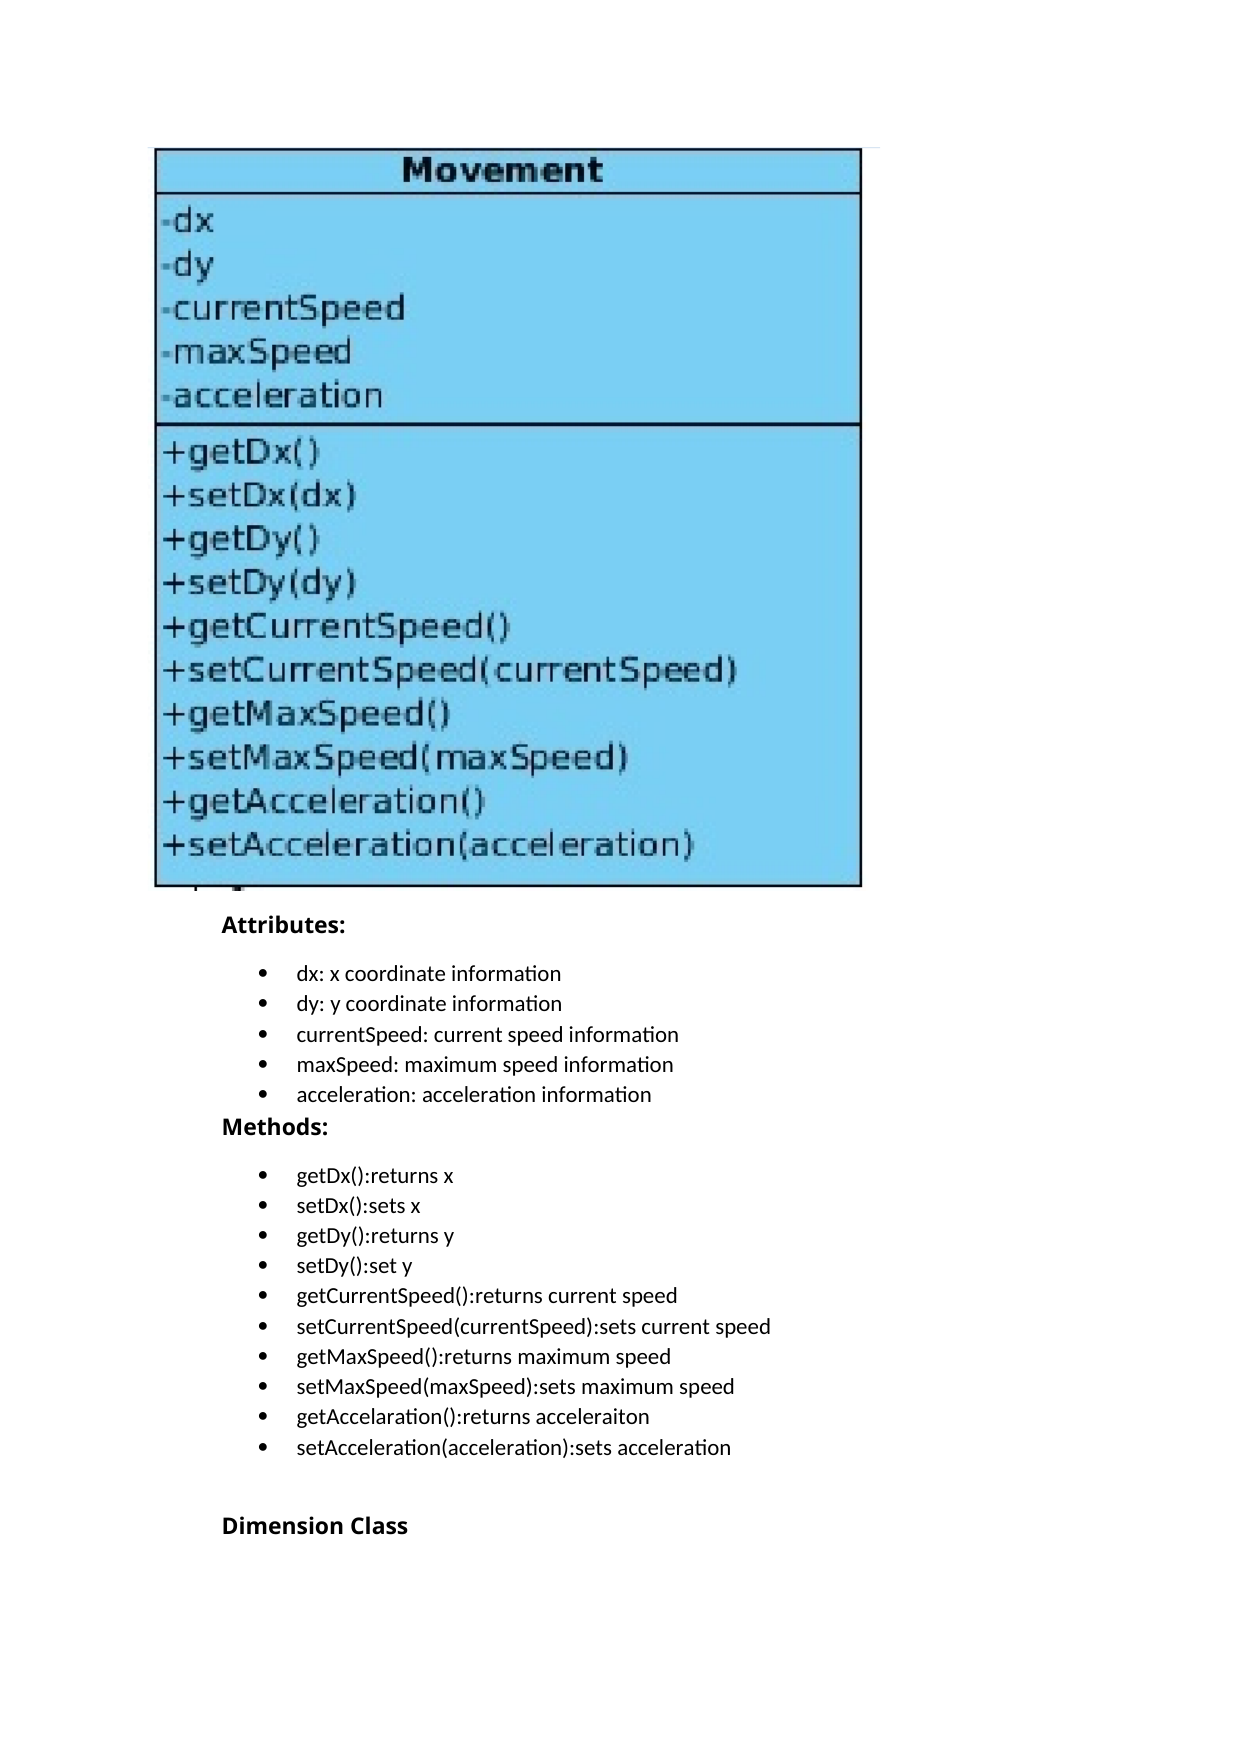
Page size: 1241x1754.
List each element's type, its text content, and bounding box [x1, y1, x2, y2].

list getDx():returns x [259, 1161, 1093, 1189]
list acceleration: acceleration information [259, 1080, 1093, 1108]
list maxSpeed: maximum speed information [259, 1050, 1093, 1078]
list getMaxSpeed():returns maximum speed [259, 1342, 1093, 1370]
list currentSpeed: current speed information [259, 1020, 1093, 1048]
list getCurrentSpeed():returns current speed [259, 1282, 1093, 1310]
list setDy():set y [259, 1251, 1093, 1279]
list dx: x coordinate information [259, 959, 1093, 987]
list getDy():returns y [259, 1221, 1093, 1249]
list getAccelaration():returns acceleraiton [259, 1402, 1093, 1431]
text Dimension Class [221, 1510, 1093, 1541]
list setAcceleration(acceleration):sets acceleration [259, 1433, 1093, 1461]
list setDx():sets x [259, 1191, 1093, 1219]
list setCurrentSpeed(currentSpeed):sets current speed [259, 1312, 1093, 1340]
text Attributes: [221, 909, 1093, 940]
list setMaxSpeed(maxSpeed):sets maximum speed [259, 1372, 1093, 1400]
picture [147, 147, 880, 891]
text Methods: [221, 1110, 1093, 1142]
list dy: y coordinate information [259, 989, 1093, 1018]
